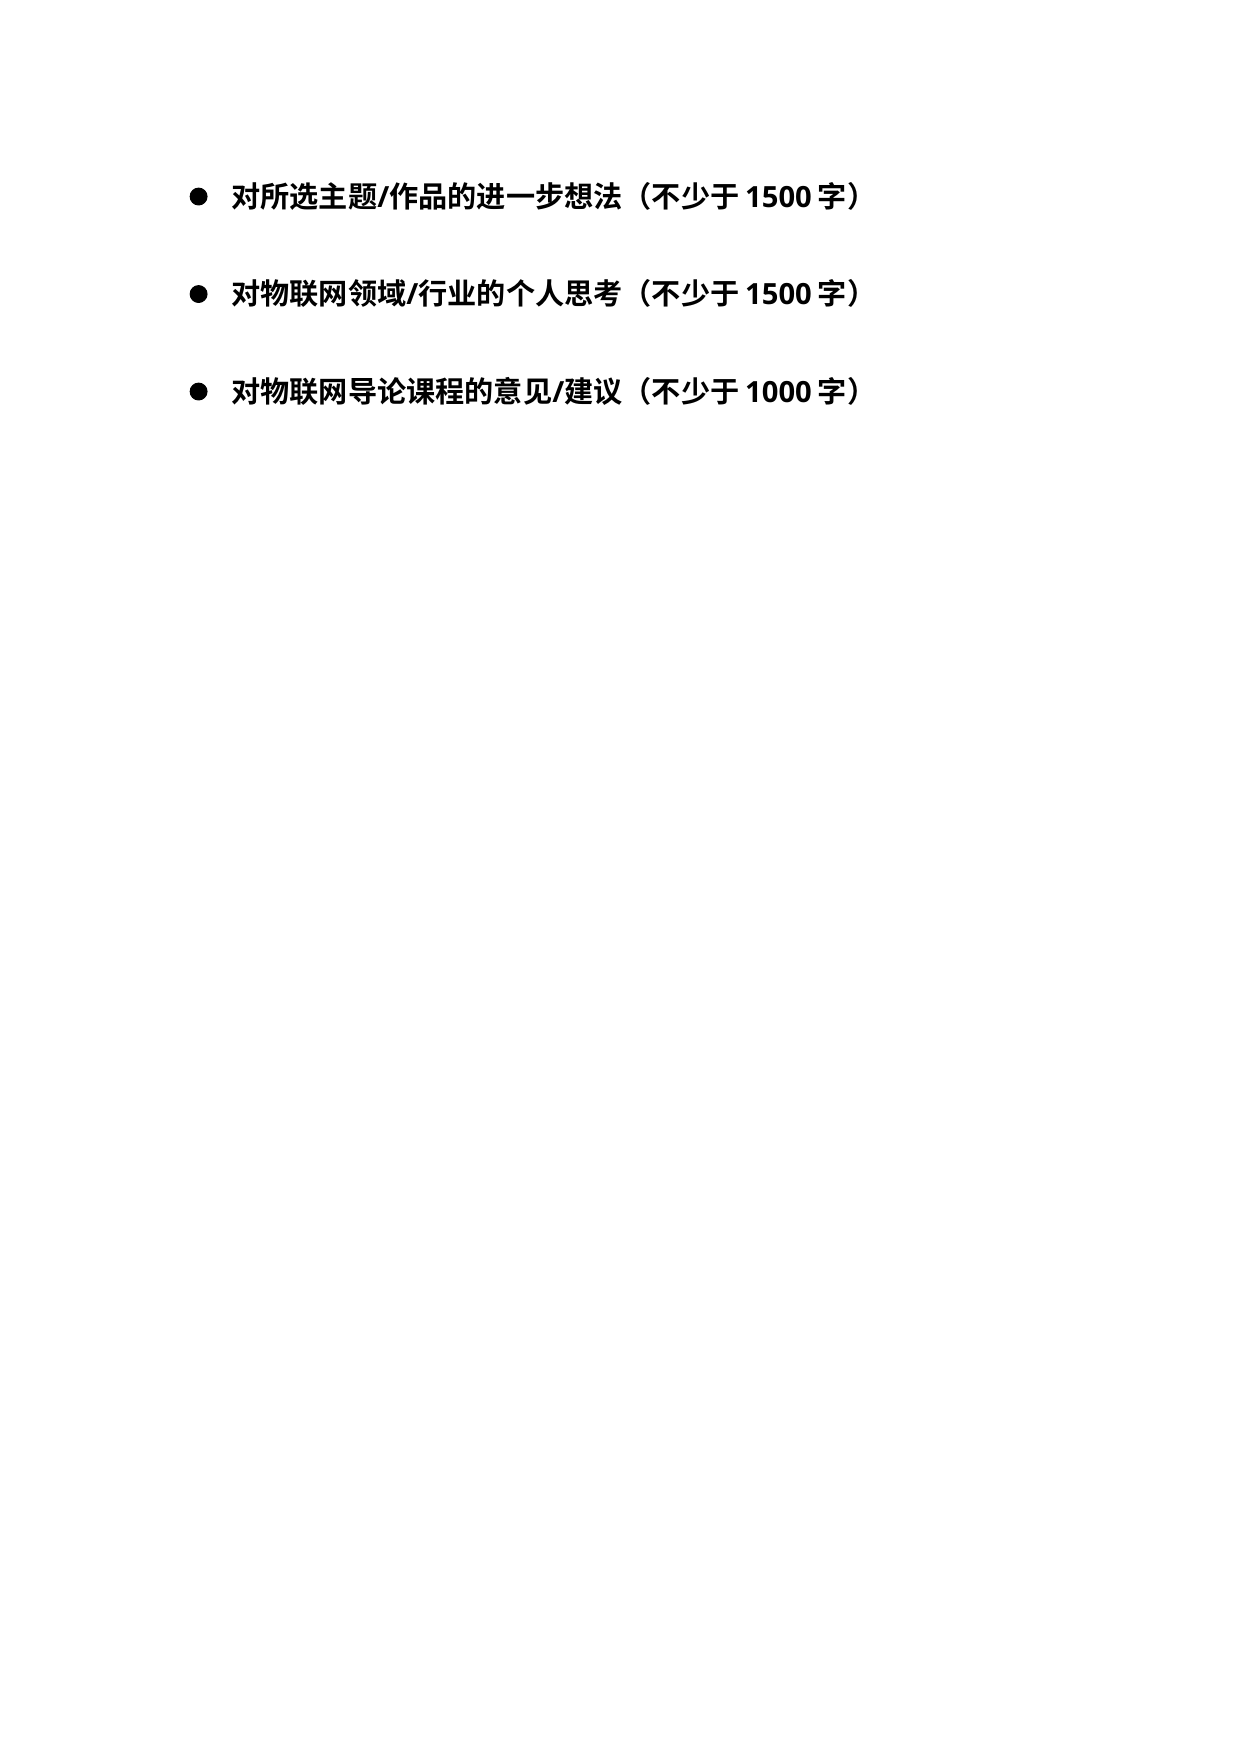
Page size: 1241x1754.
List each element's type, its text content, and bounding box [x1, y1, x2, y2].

list 对物联网领域/行业的个人思考（不少于1500字） [187, 259, 1053, 324]
list 对所选主题/作品的进一步想法（不少于1500字） [187, 162, 1053, 227]
list 对物联网导论课程的意见/建议（不少于1000字） [187, 357, 1053, 422]
